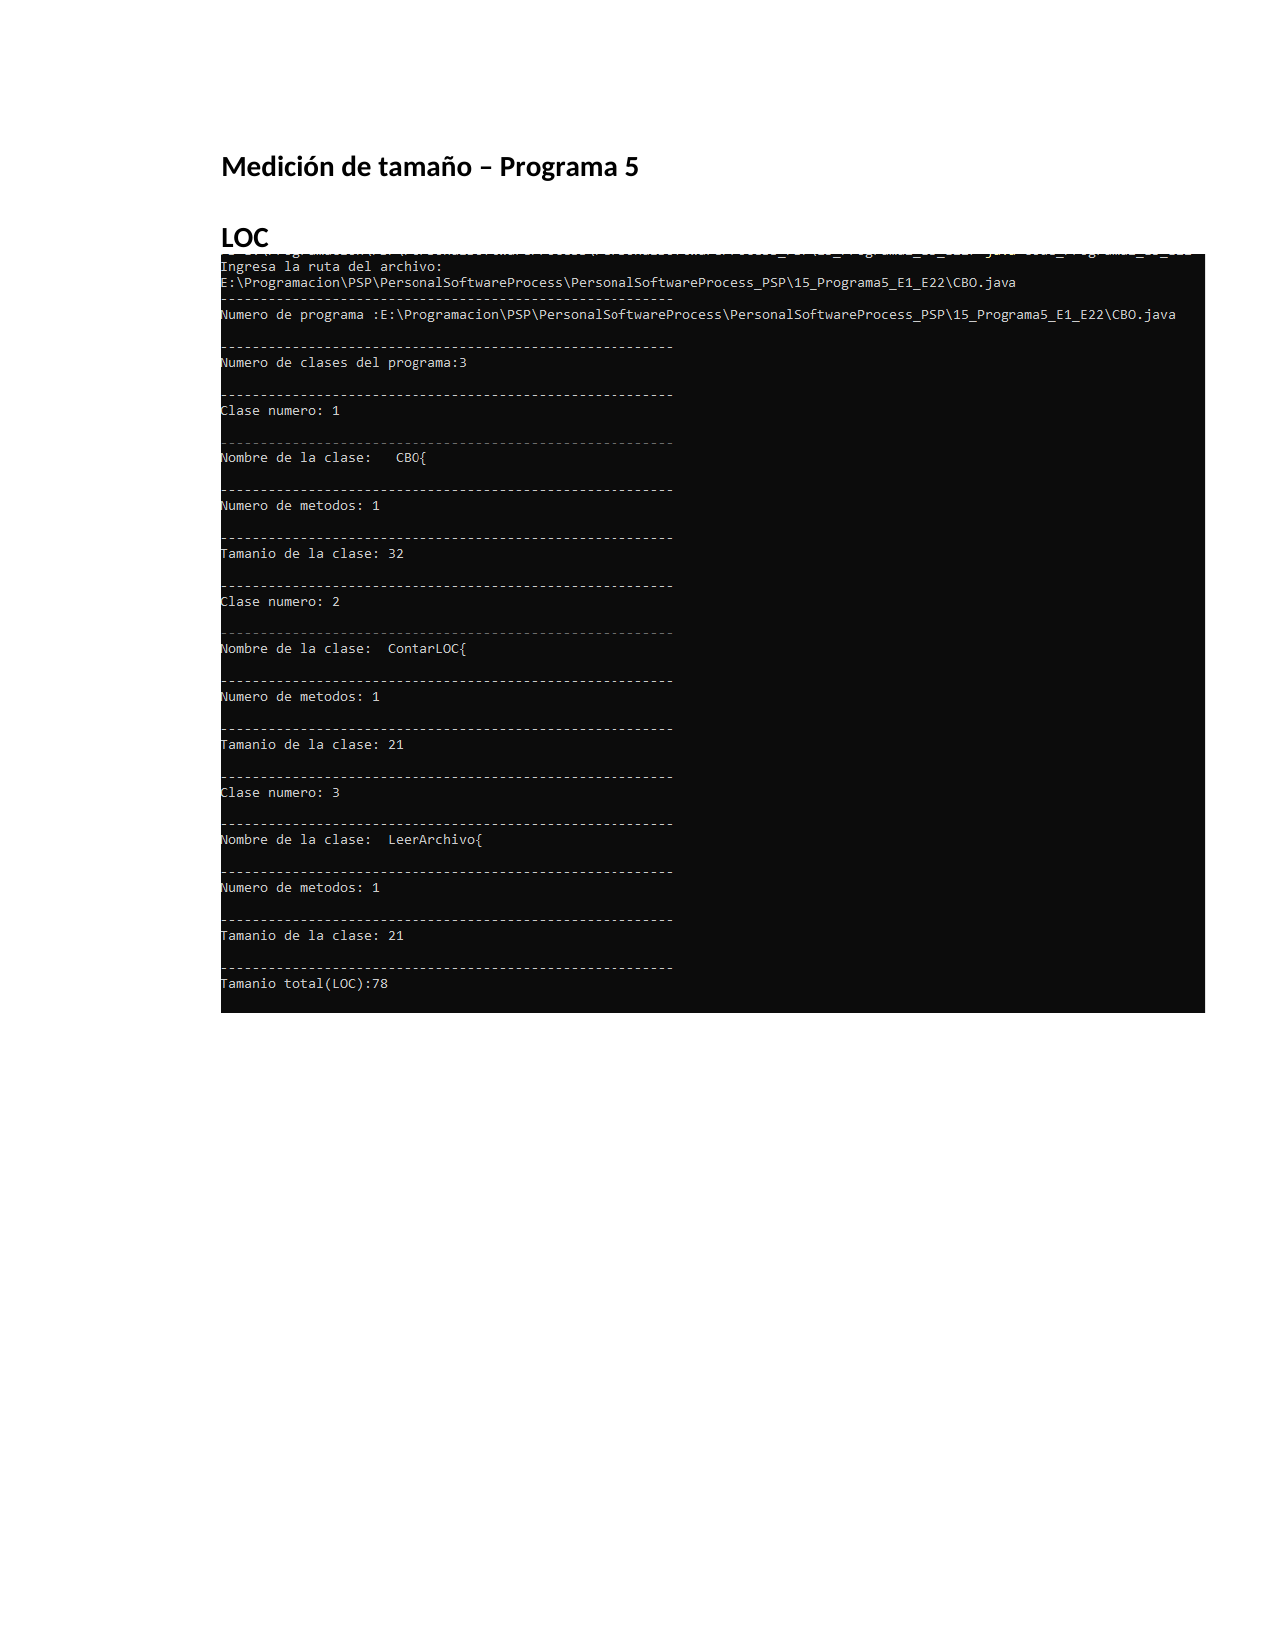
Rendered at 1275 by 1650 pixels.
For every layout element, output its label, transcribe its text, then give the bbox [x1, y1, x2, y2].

text LOC [221, 219, 1098, 254]
text Medición de tamaño – Programa 5 [221, 148, 1098, 183]
picture [221, 254, 1206, 1013]
